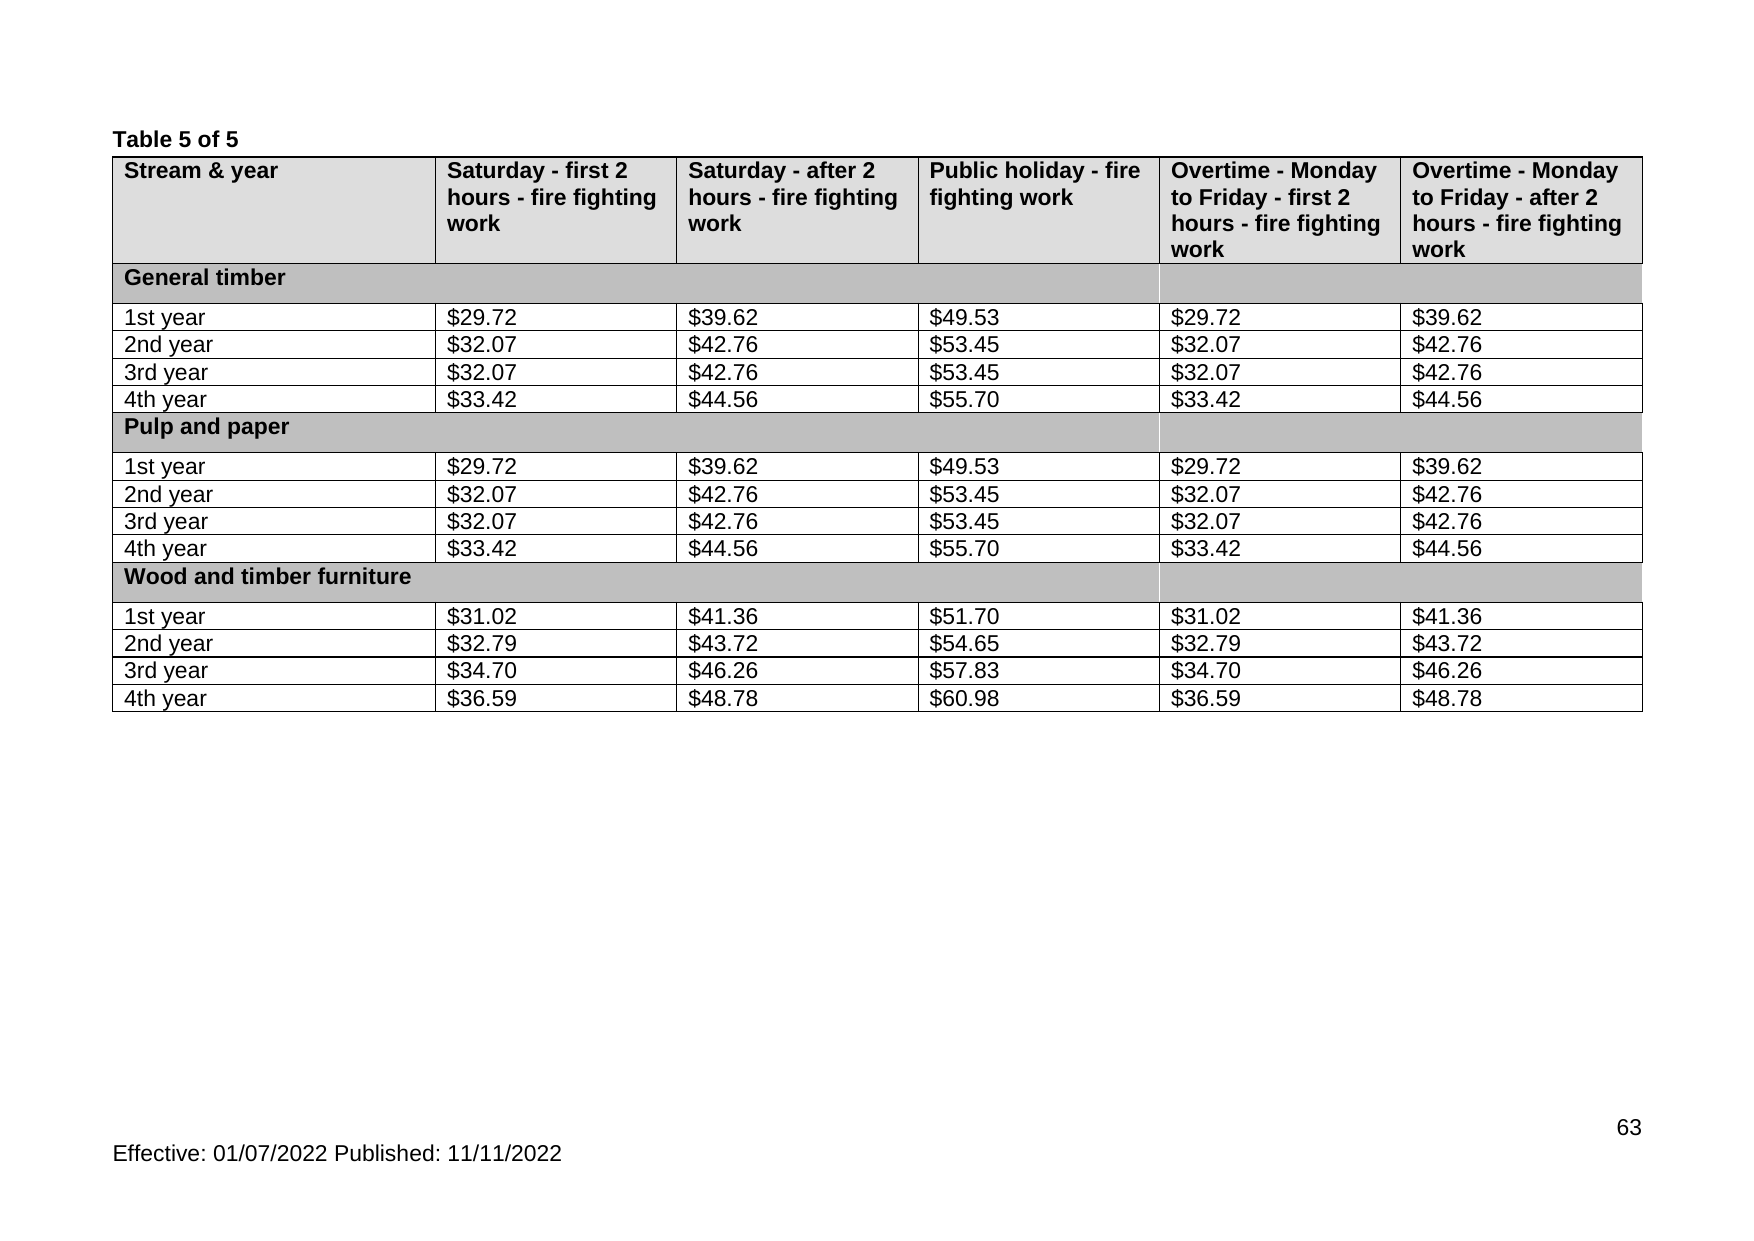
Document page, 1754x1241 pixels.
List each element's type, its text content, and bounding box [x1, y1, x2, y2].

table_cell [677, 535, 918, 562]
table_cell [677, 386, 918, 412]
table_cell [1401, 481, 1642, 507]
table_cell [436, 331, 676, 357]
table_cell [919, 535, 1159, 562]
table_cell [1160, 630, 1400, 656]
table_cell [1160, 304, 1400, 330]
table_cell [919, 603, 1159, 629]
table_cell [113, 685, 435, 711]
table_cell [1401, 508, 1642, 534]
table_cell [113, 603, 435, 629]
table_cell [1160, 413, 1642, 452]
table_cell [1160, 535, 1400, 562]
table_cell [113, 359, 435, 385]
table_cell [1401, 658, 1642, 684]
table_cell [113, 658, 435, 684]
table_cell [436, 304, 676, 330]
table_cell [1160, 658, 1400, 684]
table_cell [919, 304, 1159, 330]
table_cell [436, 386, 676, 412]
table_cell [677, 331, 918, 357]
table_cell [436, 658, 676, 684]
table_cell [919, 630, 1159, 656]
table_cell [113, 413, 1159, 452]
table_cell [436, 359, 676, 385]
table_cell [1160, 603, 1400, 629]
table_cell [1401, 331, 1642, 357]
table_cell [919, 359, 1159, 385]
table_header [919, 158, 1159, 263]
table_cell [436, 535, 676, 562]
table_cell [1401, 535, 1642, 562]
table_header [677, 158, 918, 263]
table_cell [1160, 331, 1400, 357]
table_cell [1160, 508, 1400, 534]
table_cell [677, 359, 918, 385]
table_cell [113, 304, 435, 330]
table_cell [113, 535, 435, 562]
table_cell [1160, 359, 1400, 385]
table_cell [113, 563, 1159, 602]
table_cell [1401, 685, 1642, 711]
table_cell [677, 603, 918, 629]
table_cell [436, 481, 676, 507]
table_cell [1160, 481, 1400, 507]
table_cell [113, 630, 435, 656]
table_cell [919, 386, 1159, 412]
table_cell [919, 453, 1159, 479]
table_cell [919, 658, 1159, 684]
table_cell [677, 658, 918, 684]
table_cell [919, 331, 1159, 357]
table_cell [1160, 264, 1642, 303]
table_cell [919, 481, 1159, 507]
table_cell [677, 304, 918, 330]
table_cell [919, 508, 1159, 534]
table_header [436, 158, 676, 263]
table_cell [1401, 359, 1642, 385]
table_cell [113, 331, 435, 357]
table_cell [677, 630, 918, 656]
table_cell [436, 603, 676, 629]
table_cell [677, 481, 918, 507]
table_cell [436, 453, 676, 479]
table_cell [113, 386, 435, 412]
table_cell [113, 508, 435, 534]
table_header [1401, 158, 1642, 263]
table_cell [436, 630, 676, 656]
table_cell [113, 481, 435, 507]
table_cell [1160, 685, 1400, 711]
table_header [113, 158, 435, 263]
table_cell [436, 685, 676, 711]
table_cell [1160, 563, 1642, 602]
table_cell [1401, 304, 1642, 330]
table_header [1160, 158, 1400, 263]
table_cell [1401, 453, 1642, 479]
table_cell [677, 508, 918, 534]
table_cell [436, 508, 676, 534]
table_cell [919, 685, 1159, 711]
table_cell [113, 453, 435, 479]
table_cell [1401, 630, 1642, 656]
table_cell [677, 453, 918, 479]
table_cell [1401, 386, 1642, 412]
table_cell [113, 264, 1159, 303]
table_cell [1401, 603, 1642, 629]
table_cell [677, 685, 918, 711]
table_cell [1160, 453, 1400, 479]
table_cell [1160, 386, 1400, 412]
text Table 5 of 5 [112, 126, 1642, 152]
